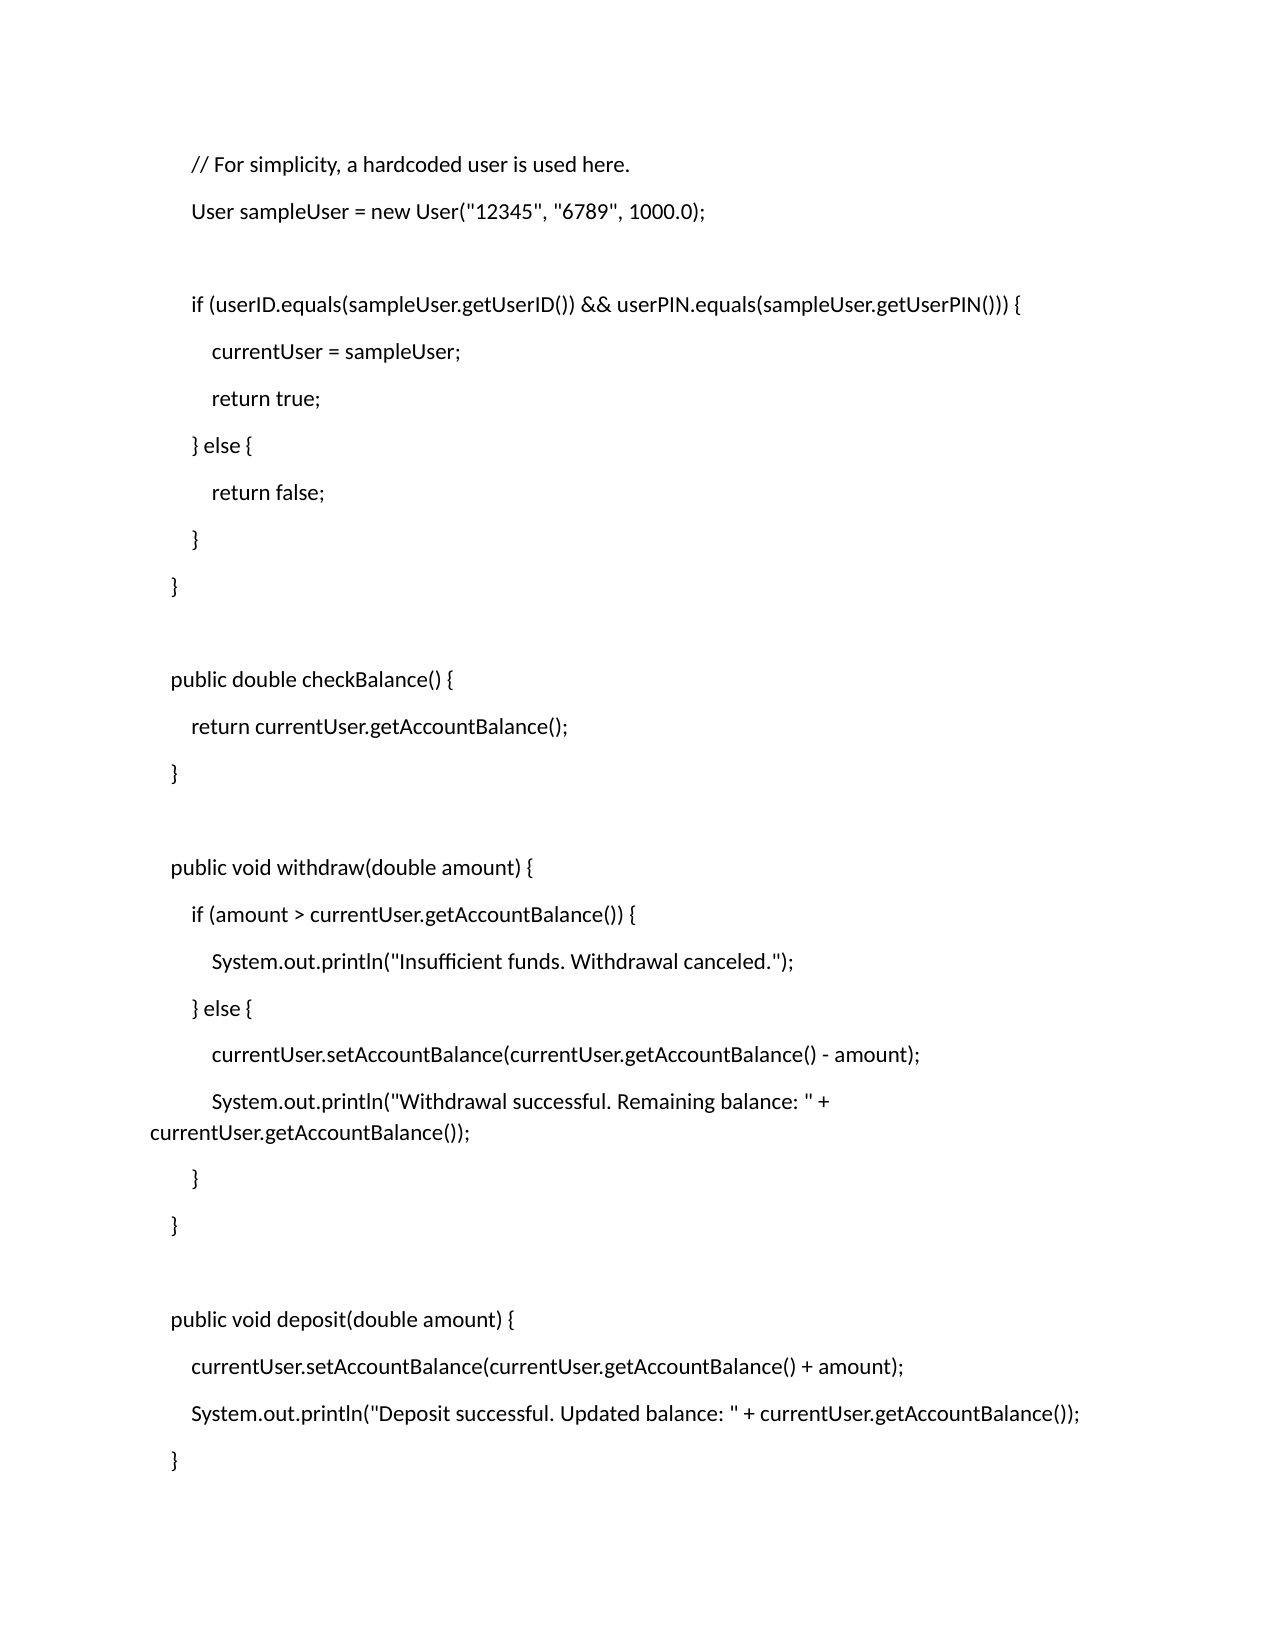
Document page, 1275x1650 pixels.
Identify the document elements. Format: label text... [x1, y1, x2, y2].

text public double checkBalance() { [150, 666, 1125, 694]
text } [150, 759, 1125, 787]
text User sampleUser = new User("12345", "6789", 1000.0); [150, 197, 1125, 225]
text currentUser.setAccountBalance(currentUser.getAccountBalance() - amount); [150, 1041, 1125, 1069]
text public void deposit(double amount) { [150, 1305, 1125, 1333]
text } [150, 1211, 1125, 1239]
text System.out.println("Deposit successful. Updated balance: " + currentUser.getAccountBalance()); [150, 1399, 1125, 1427]
text } [150, 1164, 1125, 1193]
text currentUser.setAccountBalance(currentUser.getAccountBalance() + amount); [150, 1352, 1125, 1380]
text if (amount > currentUser.getAccountBalance()) { [150, 900, 1125, 928]
text // For simplicity, a hardcoded user is used here. [150, 150, 1125, 178]
text } else { [150, 994, 1125, 1022]
text } [150, 525, 1125, 553]
text currentUser = sampleUser; [150, 337, 1125, 366]
text return true; [150, 384, 1125, 412]
text if (userID.equals(sampleUser.getUserID()) && userPIN.equals(sampleUser.getUserPIN())) { [150, 291, 1125, 319]
text return currentUser.getAccountBalance(); [150, 712, 1125, 741]
text } else { [150, 431, 1125, 459]
text return false; [150, 478, 1125, 506]
text } [150, 1446, 1125, 1474]
text public void withdraw(double amount) { [150, 853, 1125, 881]
text System.out.println("Withdrawal successful. Remaining balance: " + currentUser.getAccountBalance()); [150, 1087, 1125, 1146]
text System.out.println("Insufficient funds. Withdrawal canceled."); [150, 947, 1125, 975]
text } [150, 572, 1125, 600]
